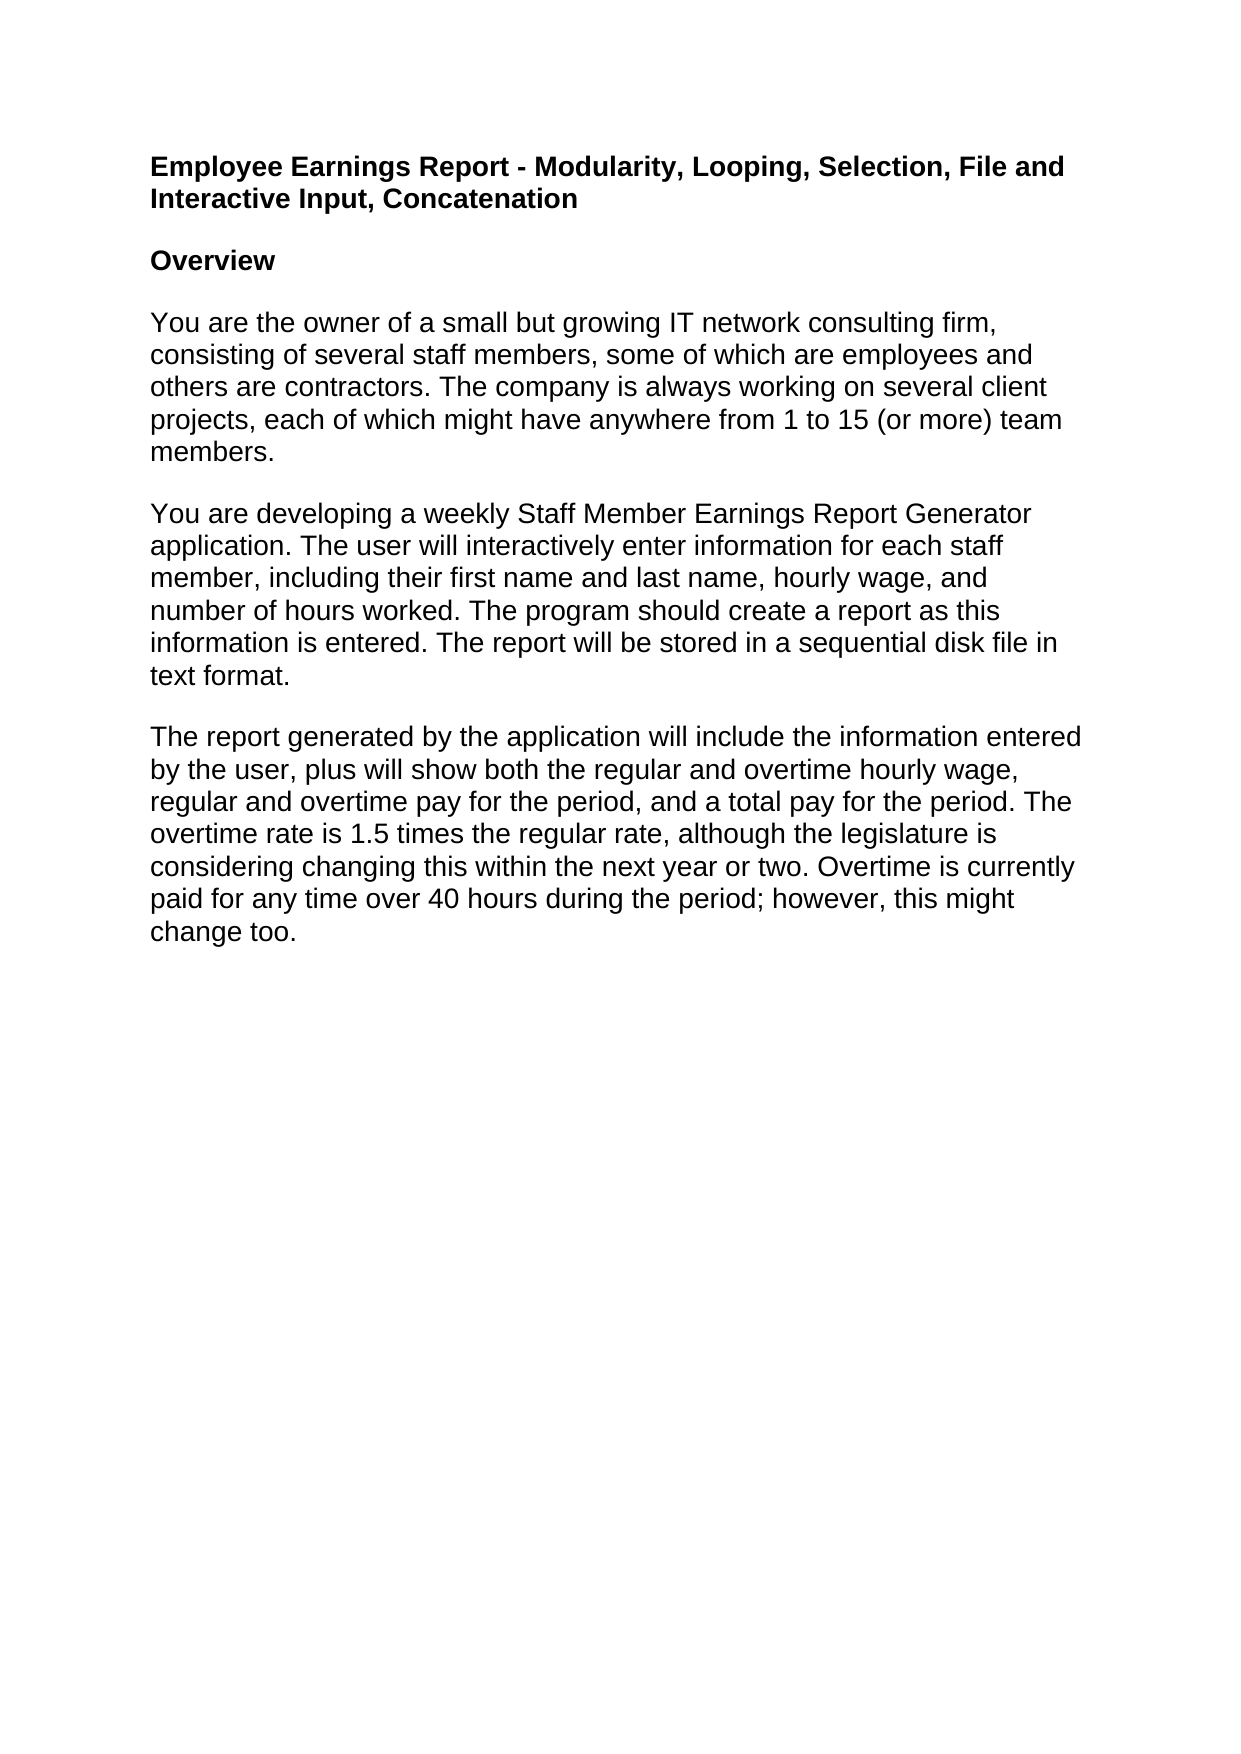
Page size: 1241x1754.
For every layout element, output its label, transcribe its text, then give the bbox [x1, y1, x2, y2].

text You are the owner of a small but growing IT network consulting firm, consisting of several staff members, some of which are employees and others are contractors. The company is always working on several client projects, each of which might have anywhere from 1 to 15 (or more) team members. [150, 306, 1090, 467]
text The report generated by the application will include the information entered by the user, plus will show both the regular and overtime hourly wage, regular and overtime pay for the period, and a total pay for the period. The overtime rate is 1.5 times the regular rate, although the legislature is considering changing this within the next year or two. Overtime is currently paid for any time over 40 hours during the period; however, this might change too. [150, 720, 1090, 947]
text Overview [150, 244, 1090, 276]
text Employee Earnings Report - Modularity, Looping, Selection, File and Interactive Input, Concatenation [150, 150, 1090, 215]
text You are developing a weekly Staff Member Earnings Report Generator application. The user will interactively enter information for each staff member, including their first name and last name, hourly wage, and number of hours worked. The program should create a report as this information is entered. The report will be stored in a sequential disk file in text format. [150, 497, 1090, 691]
